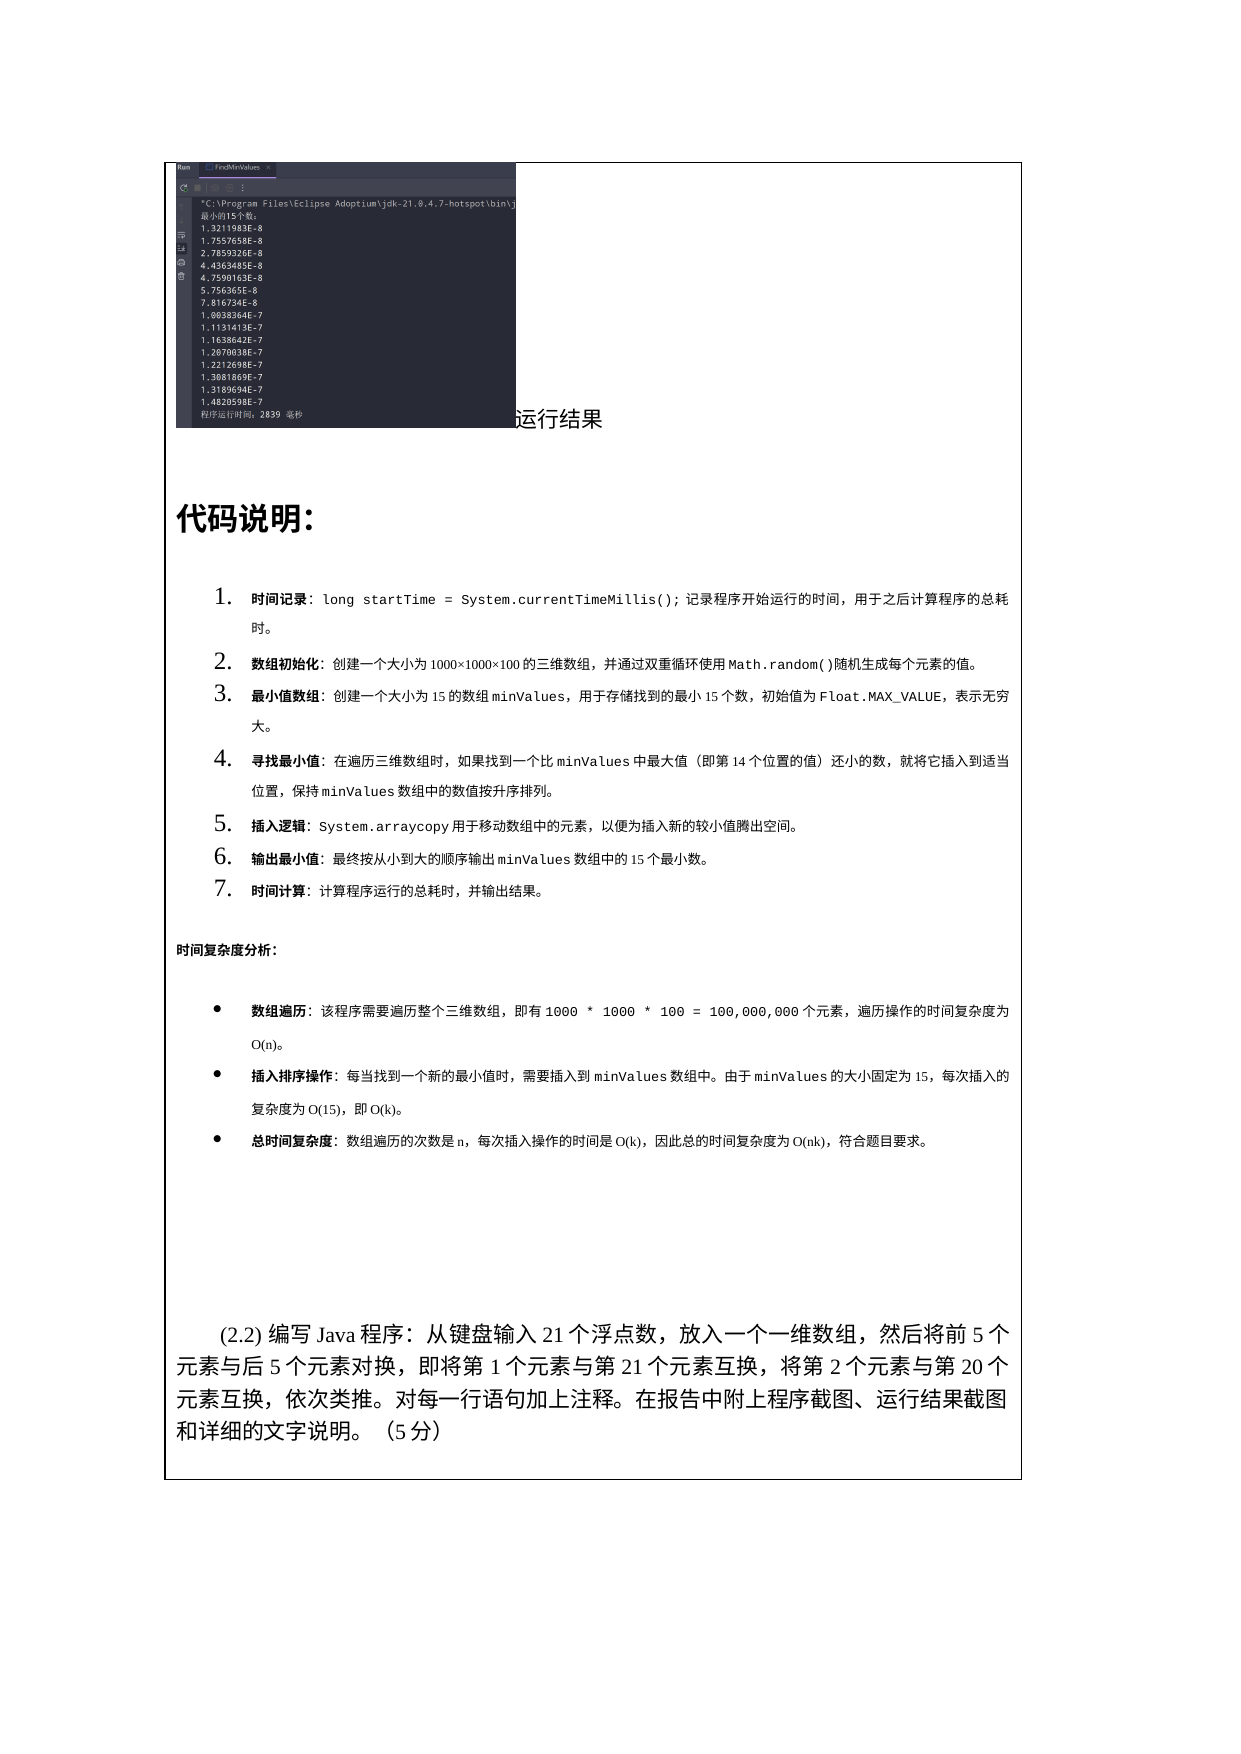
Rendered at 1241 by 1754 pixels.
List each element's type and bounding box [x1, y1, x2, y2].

picture [176, 162, 516, 428]
table_header [166, 163, 1021, 1479]
